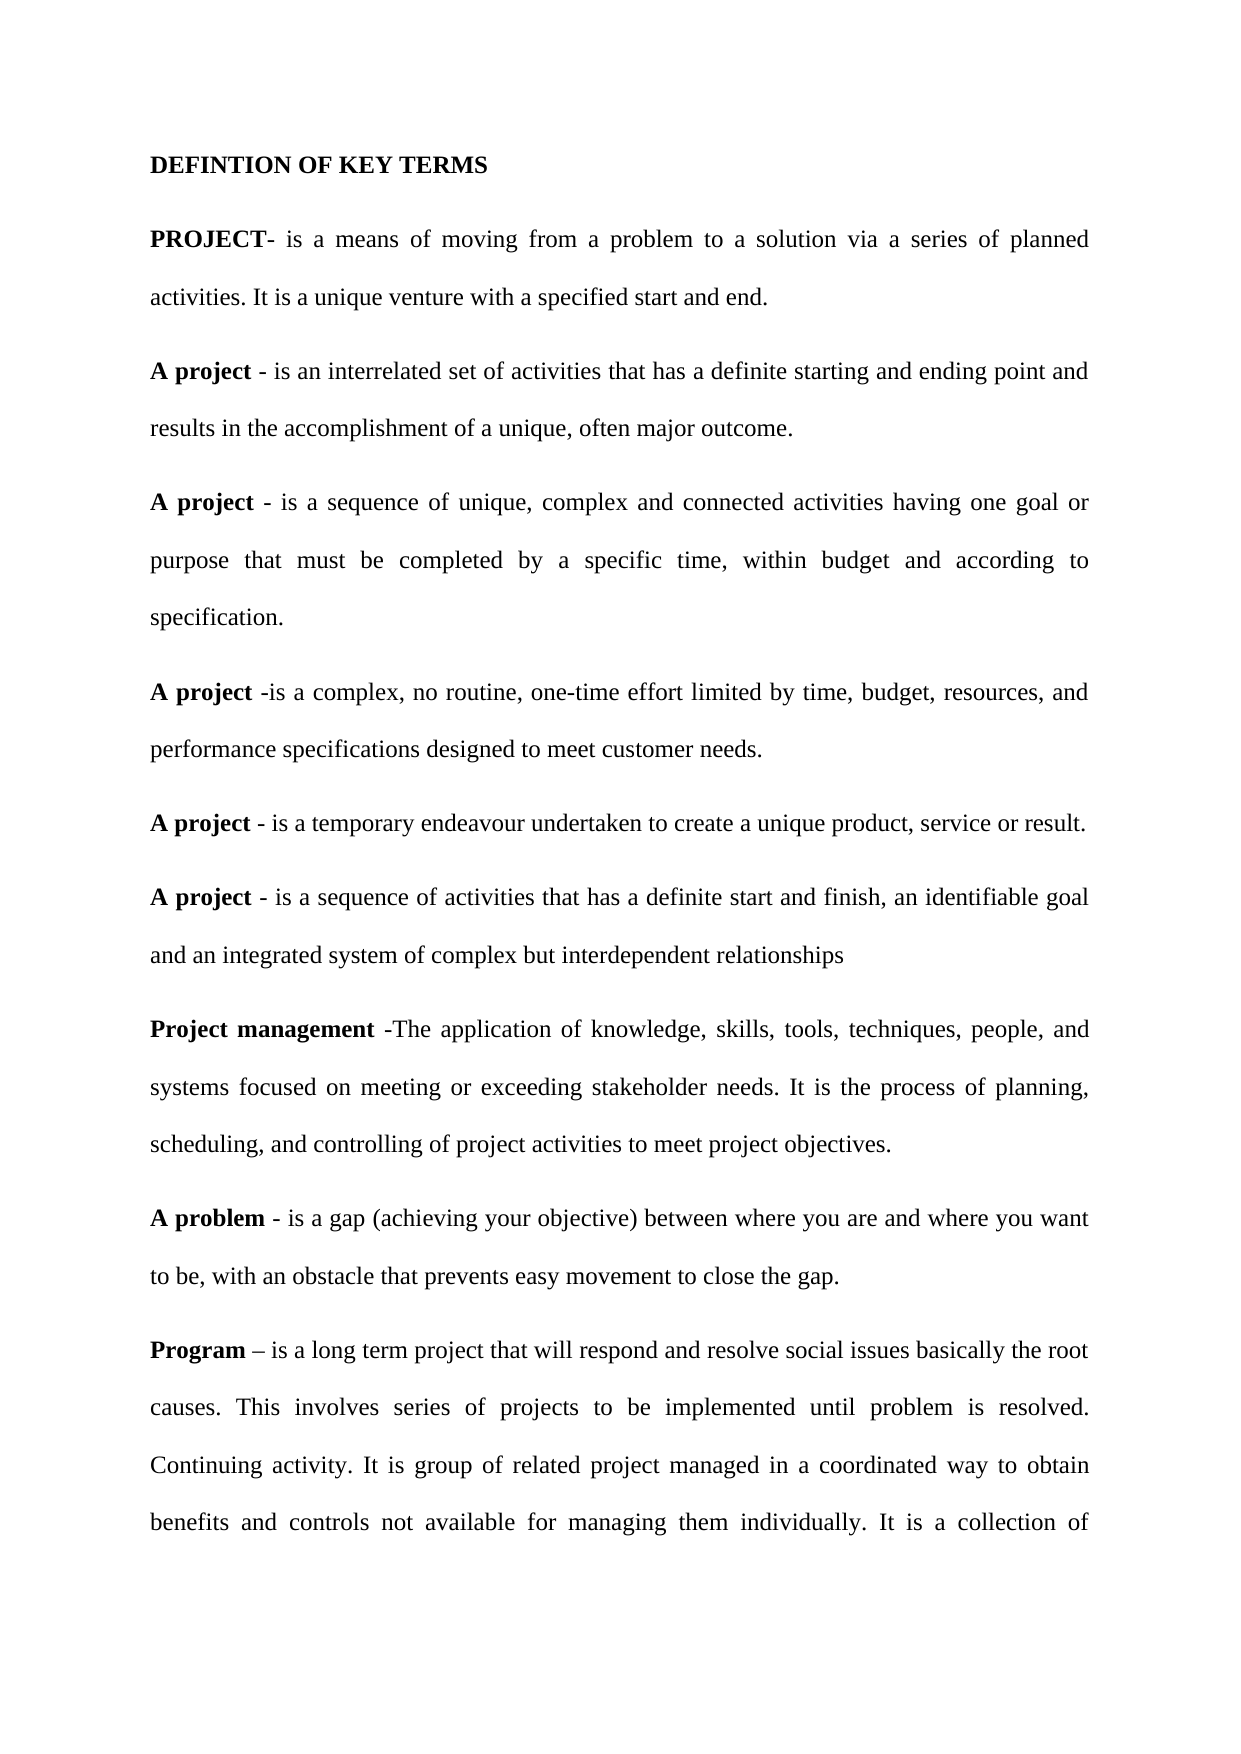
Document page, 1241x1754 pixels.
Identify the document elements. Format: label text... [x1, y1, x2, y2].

text DEFINTION OF KEY TERMS [150, 150, 1090, 179]
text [150, 1335, 1090, 1536]
text PROJECT- is a means of moving from a problem to a solution via a series of planned activities. It is a unique venture with a specified start and end. [150, 224, 1090, 310]
text A project -is a complex, no routine, one-time effort limited by time, budget, resources, and performance specifications designed to meet customer needs. [150, 677, 1090, 763]
text A project - is an interrelated set of activities that has a definite starting and ending point and results in the accomplishment of a unique, often major outcome. [150, 356, 1090, 442]
text Project management -The application of knowledge, skills, tools, techniques, people, and systems focused on meeting or exceeding stakeholder needs. It is the process of planning, scheduling, and controlling of project activities to meet project objectives. [150, 1014, 1090, 1158]
text A project - is a sequence of unique, complex and connected activities having one goal or purpose that must be completed by a specific time, within budget and according to specification. [150, 487, 1090, 631]
text A problem - is a gap (achieving your objective) between where you are and where you want to be, with an obstacle that prevents easy movement to close the gap. [150, 1203, 1090, 1289]
text A project - is a sequence of activities that has a definite start and finish, an identifiable goal and an integrated system of complex but interdependent relationships [150, 882, 1090, 969]
text A project - is a temporary endeavour undertaken to create a unique product, service or result. [150, 808, 1090, 837]
